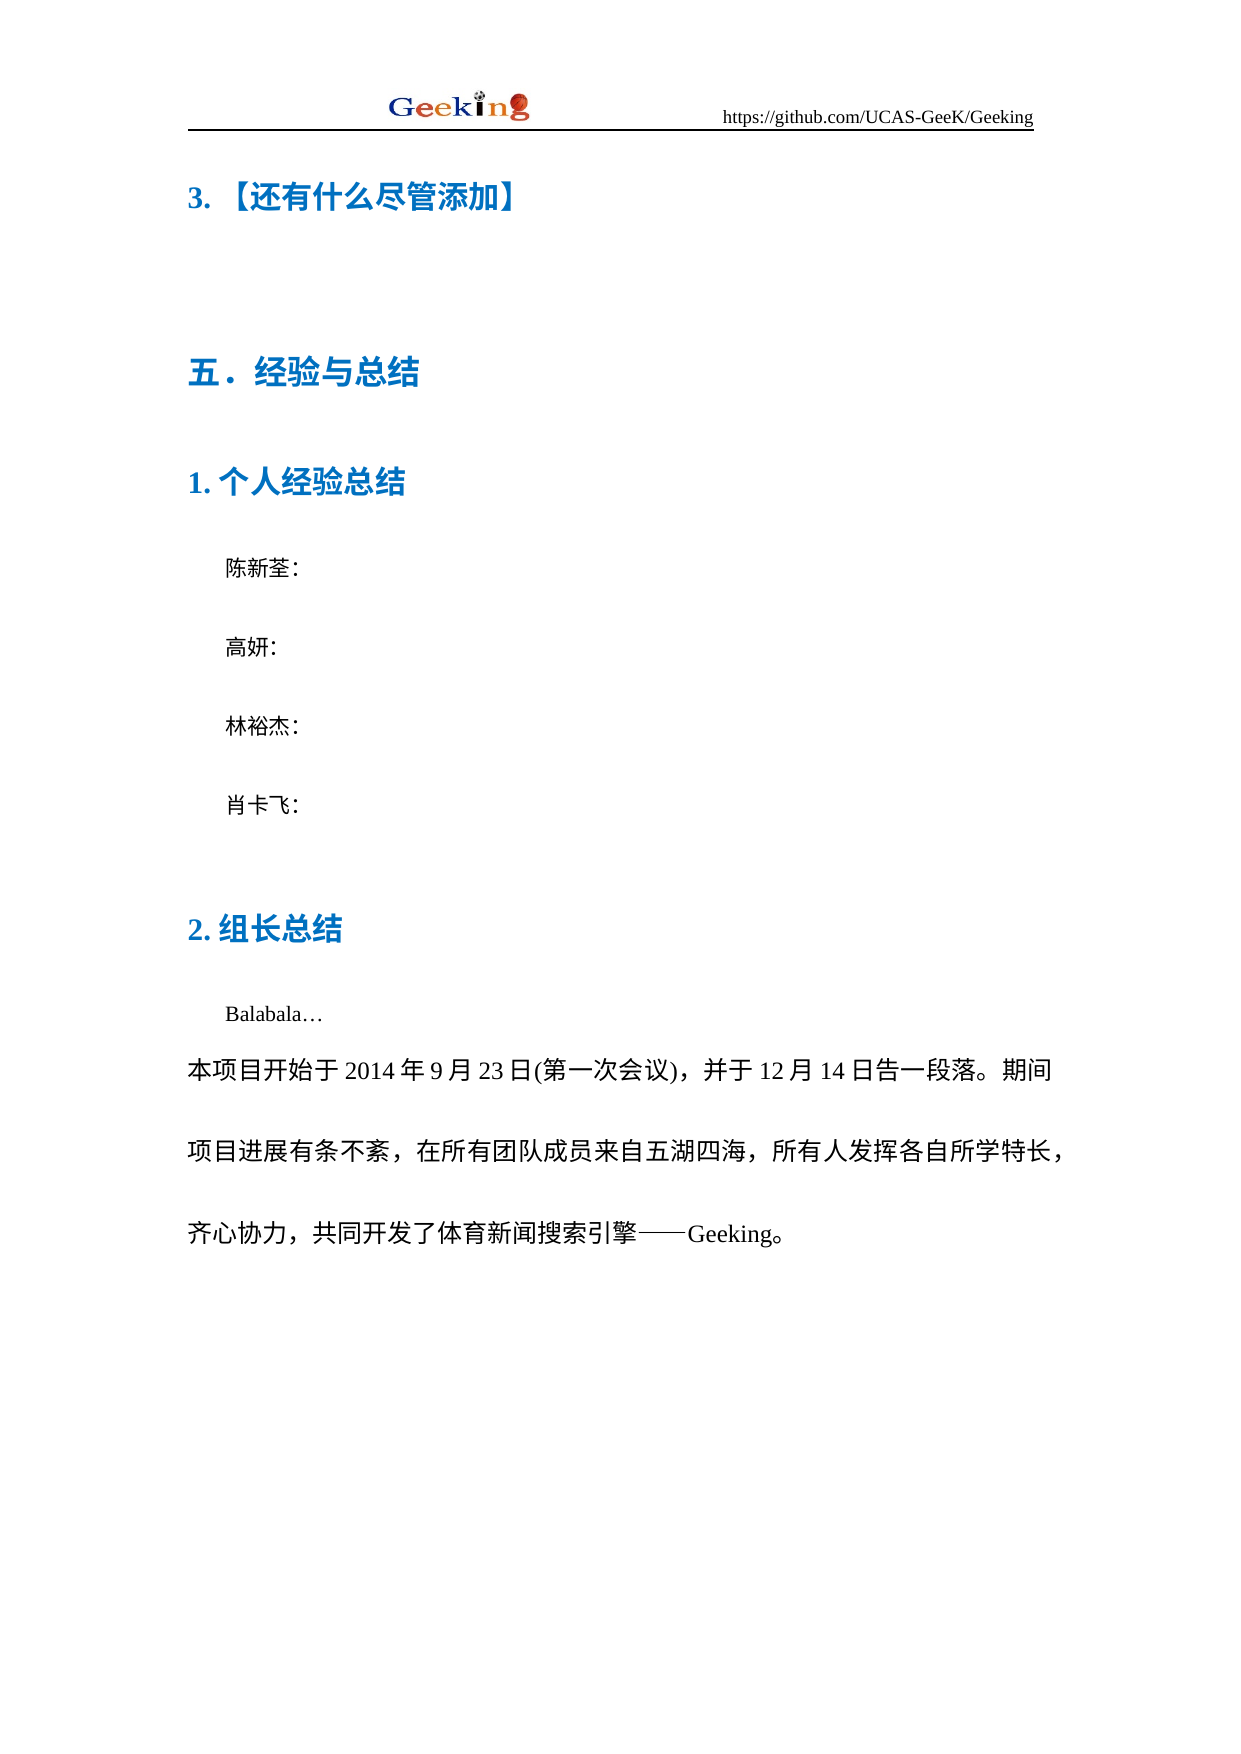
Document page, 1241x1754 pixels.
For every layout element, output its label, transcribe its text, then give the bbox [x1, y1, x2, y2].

text Balabala… [187, 997, 1053, 1030]
picture [387, 88, 532, 123]
subtitle 1. 个人经验总结 [187, 447, 1053, 512]
text 陈新荃： [187, 550, 1053, 583]
subtitle 2. 组长总结 [187, 894, 1053, 959]
text 林裕杰： [187, 709, 1053, 741]
subtitle 3. 【还有什么尽管添加】 [187, 162, 1053, 227]
text 肖卡飞： [187, 788, 1053, 820]
subtitle 五．经验与总结 [187, 337, 1053, 402]
text 本项目开始于2014年9月23日(第一次会议)，并于12月14日告一段落。期间项目进展有条不紊，在所有团队成员来自五湖四海，所有人发挥各自所学特长，齐心协力，共同开发了体育新闻搜索引擎——Geeking。 [187, 1036, 1053, 1264]
text 高妍： [187, 629, 1053, 662]
